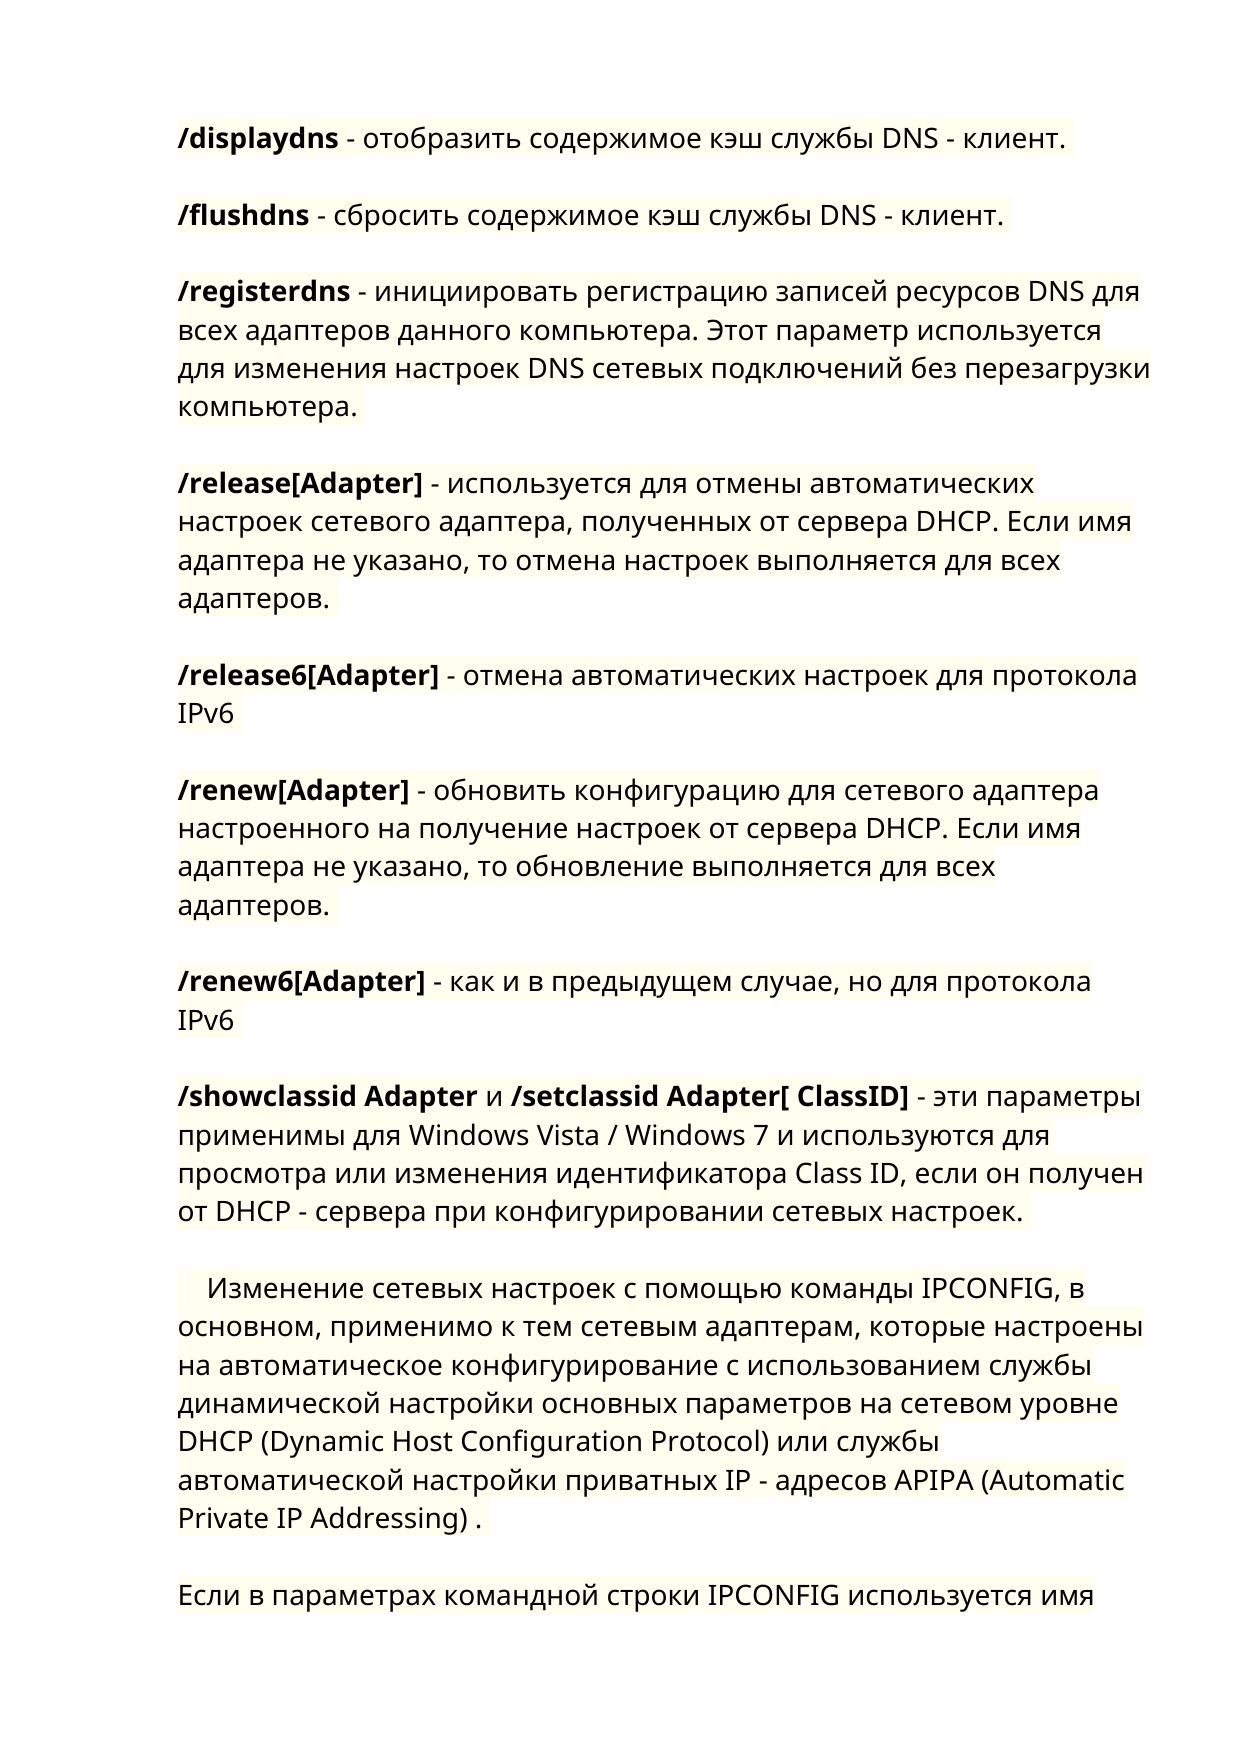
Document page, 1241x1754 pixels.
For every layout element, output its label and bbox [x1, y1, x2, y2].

text [177, 118, 1152, 1613]
